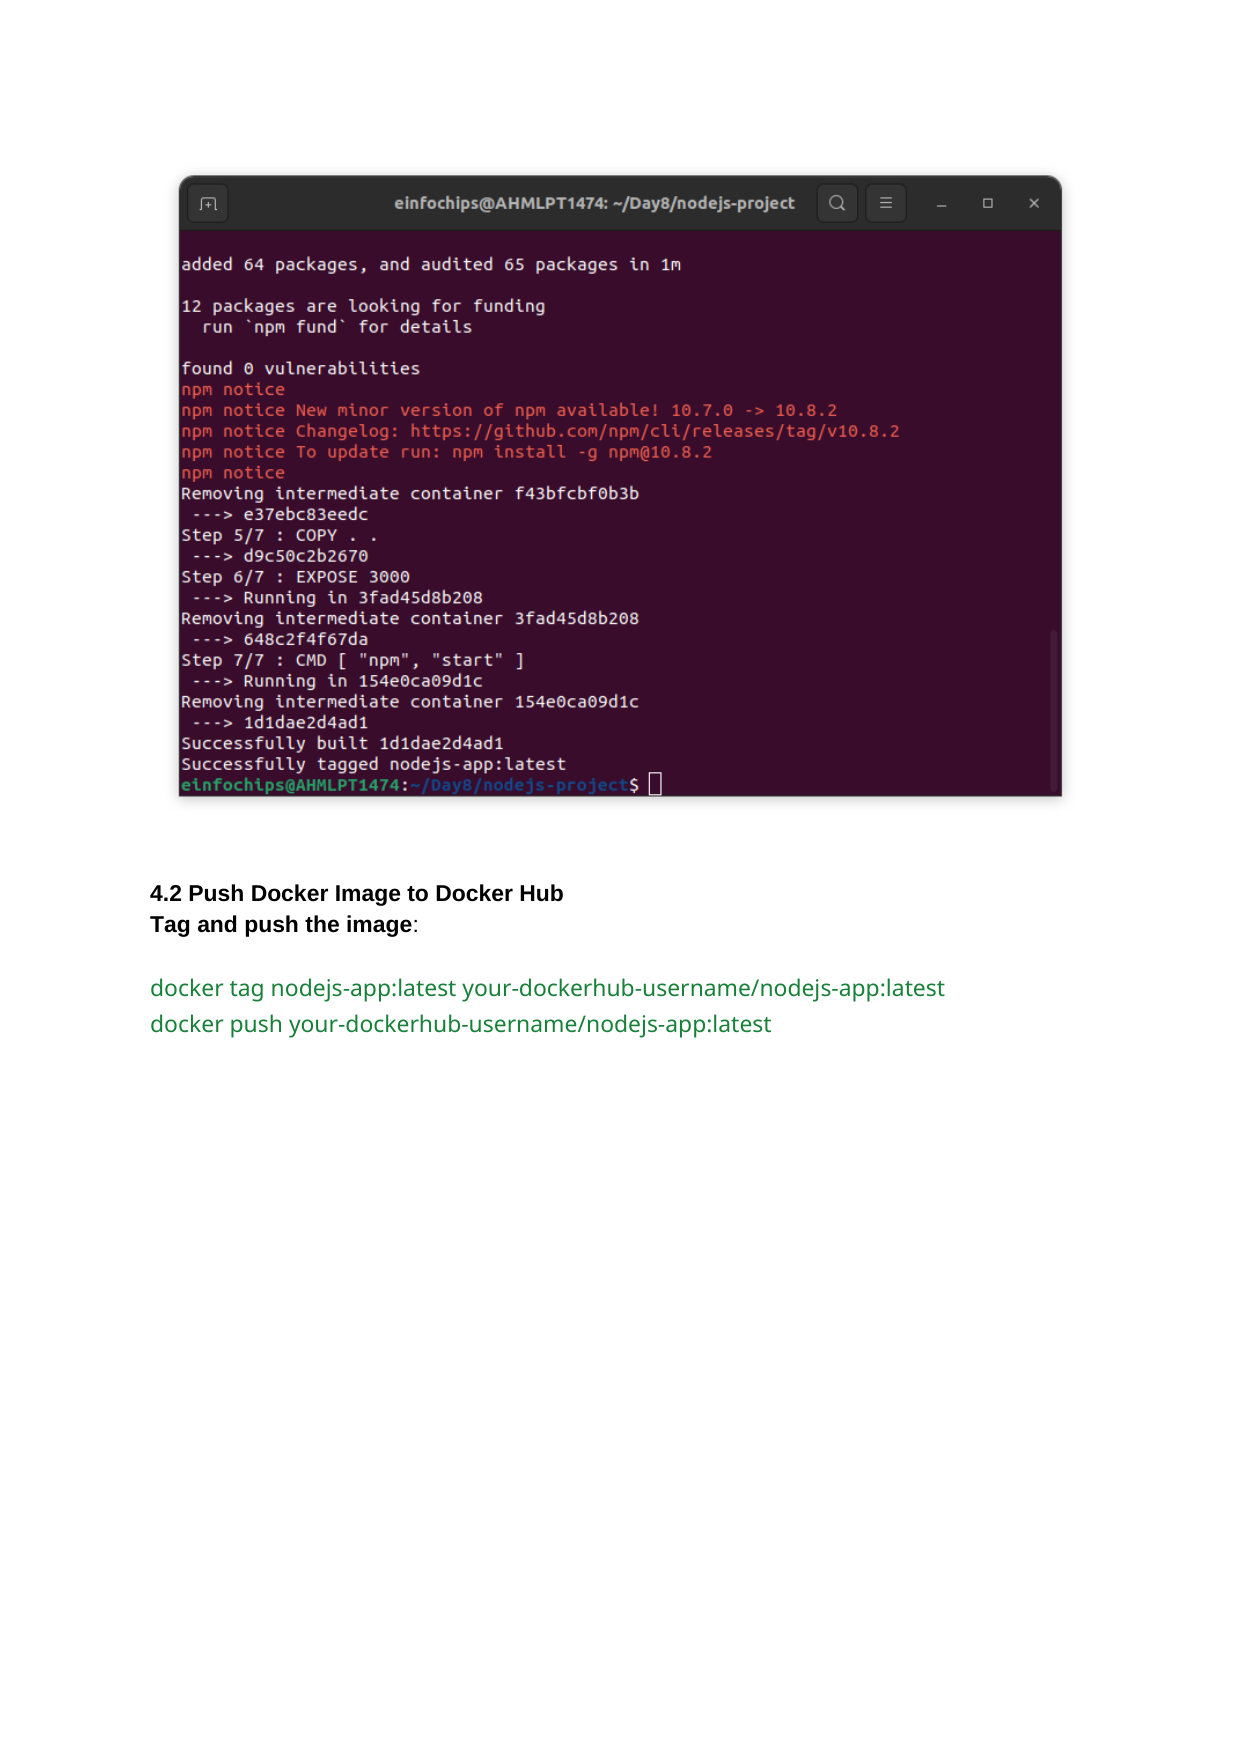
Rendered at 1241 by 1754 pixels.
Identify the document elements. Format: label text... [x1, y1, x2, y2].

picture [150, 150, 1091, 829]
subtitle 4.2 Push Docker Image to Docker Hub [150, 880, 1090, 907]
text Tag and push the image: docker tag nodejs-app:latest your-dockerhub-username/nodejs-app:latest [150, 911, 1090, 1003]
text docker push your-dockerhub-username/nodejs-app:latest [150, 1008, 1090, 1039]
